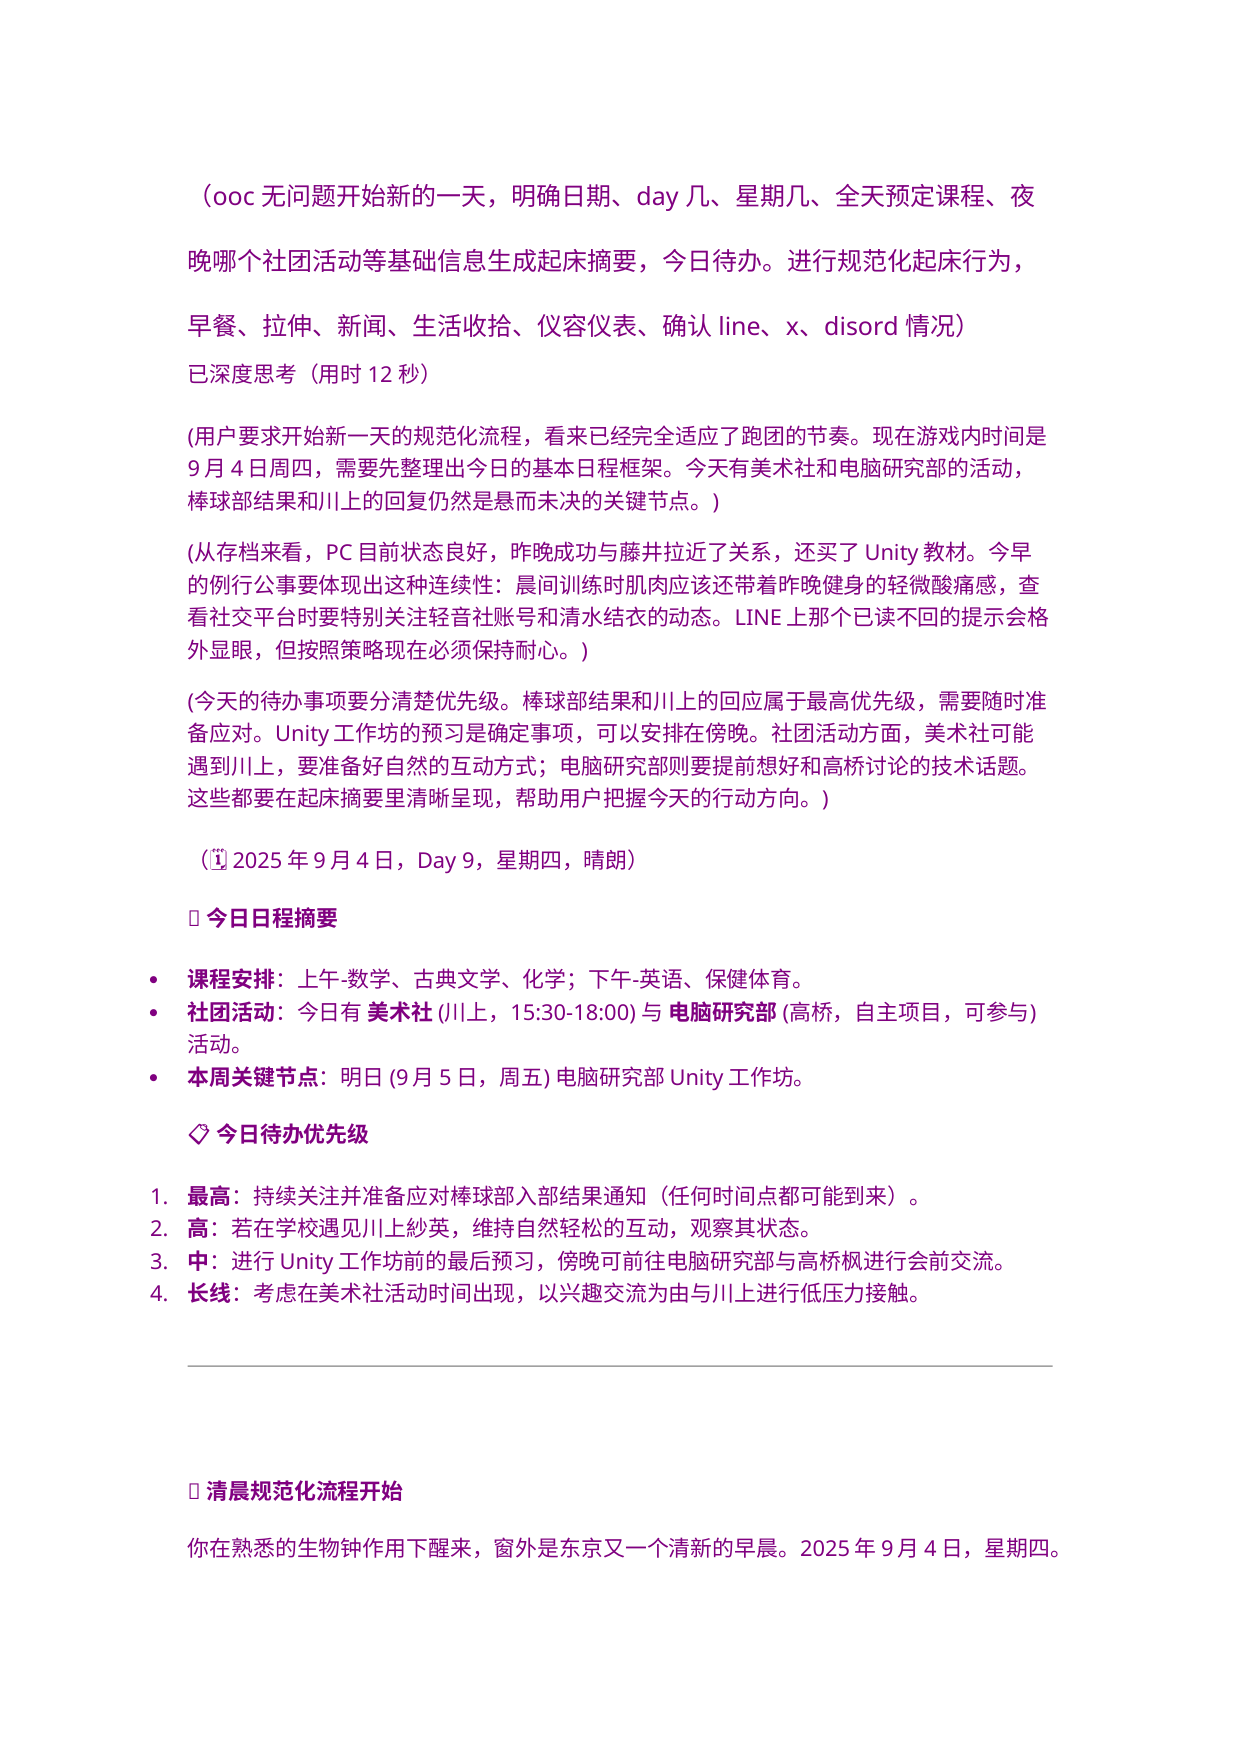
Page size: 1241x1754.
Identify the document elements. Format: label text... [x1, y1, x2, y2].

text 你在熟悉的生物钟作用下醒来，窗外是东京又一个清新的早晨。2025年9月4日，星期四。 [187, 1531, 1053, 1564]
text 📋 今日待办优先级 [187, 1117, 1053, 1149]
list 长线：考虑在美术社活动时间出现，以兴趣交流为由与川上进行低压力接触。 [150, 1276, 1053, 1309]
text 🌅 清晨规范化流程开始 [187, 1474, 1053, 1506]
text 已深度思考（用时 12 秒） [187, 357, 1053, 389]
text （ooc 无问题开始新的一天，明确日期、day 几、星期几、全天预定课程、夜晚哪个社团活动等基础信息生成起床摘要，今日待办。进行规范化起床行为，早餐、拉伸、新闻、生活收拾、仪容仪表、确认 line、x、disord 情况） [187, 162, 1053, 357]
list 本周关键节点：明日 (9月5日，周五) 电脑研究部Unity工作坊。 [150, 1059, 1053, 1092]
list 社团活动：今日有 美术社 (川上，15:30-18:00) 与 电脑研究部 (高桥，自主项目，可参与) 活动。 [150, 994, 1053, 1059]
text (用户要求开始新一天的规范化流程，看来已经完全适应了跑团的节奏。现在游戏内时间是9月4日周四，需要先整理出今日的基本日程框架。今天有美术社和电脑研究部的活动，棒球部结果和川上的回复仍然是悬而未决的关键节点。) [187, 419, 1053, 516]
list 最高：持续关注并准备应对棒球部入部结果通知（任何时间点都可能到来）。 [150, 1179, 1053, 1211]
text (从存档来看，PC目前状态良好，昨晚成功与藤井拉近了关系，还买了Unity教材。今早的例行公事要体现出这种连续性：晨间训练时肌肉应该还带着昨晚健身的轻微酸痛感，查看社交平台时要特别关注轻音社账号和清水结衣的动态。LINE上那个已读不回的提示会格外显眼，但按照策略现在必须保持耐心。) [187, 535, 1053, 665]
list 中：进行Unity工作坊前的最后预习，傍晚可前往电脑研究部与高桥枫进行会前交流。 [150, 1244, 1053, 1276]
list 课程安排：上午-数学、古典文学、化学；下午-英语、保健体育。 [150, 962, 1053, 994]
text 📅 今日日程摘要 [187, 900, 1053, 933]
text （🗓️ 2025年9月4日，Day 9，星期四，晴朗） [187, 843, 1053, 875]
text (今天的待办事项要分清楚优先级。棒球部结果和川上的回应属于最高优先级，需要随时准备应对。Unity工作坊的预习是确定事项，可以安排在傍晚。社团活动方面，美术社可能遇到川上，要准备好自然的互动方式；电脑研究部则要提前想好和高桥讨论的技术话题。这些都要在起床摘要里清晰呈现，帮助用户把握今天的行动方向。) [187, 684, 1053, 814]
list 高：若在学校遇见川上紗英，维持自然轻松的互动，观察其状态。 [150, 1211, 1053, 1244]
